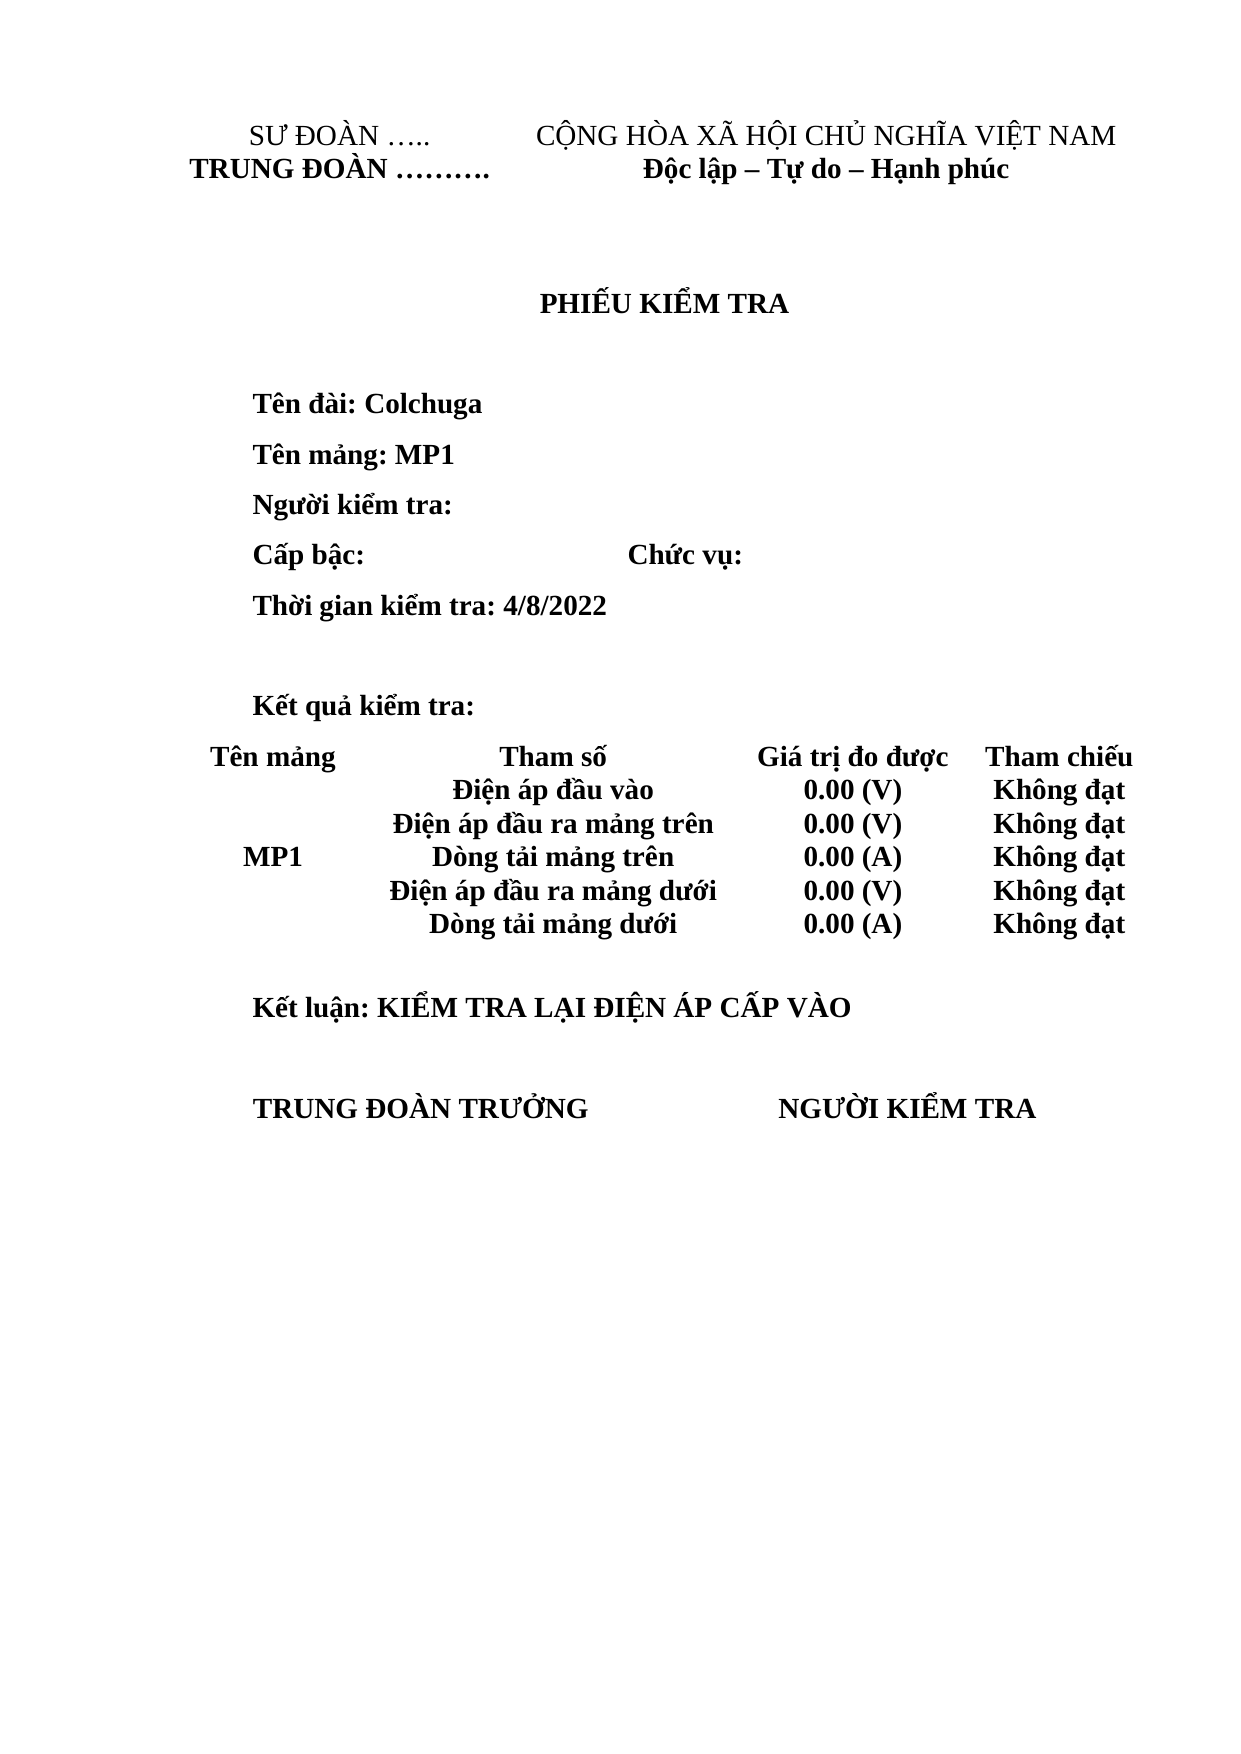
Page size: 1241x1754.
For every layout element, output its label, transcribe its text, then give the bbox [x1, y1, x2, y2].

table_header Tham chiếu [968, 739, 1151, 772]
table_header Tên mảng [177, 739, 368, 772]
text PHIẾU KIỂM TRA [177, 286, 1152, 319]
text Kết quả kiểm tra: [177, 688, 1152, 722]
table_header NGƯỜI KIỂM TRA [664, 1091, 1151, 1326]
table_cell Không đạt [968, 806, 1151, 839]
text Tên mảng: MP1 [177, 437, 1152, 470]
table_header TRUNG ĐOÀN TRƯỞNG [177, 1091, 664, 1326]
table_cell 0.00 (V) [738, 873, 968, 906]
table_cell Điện áp đầu ra mảng dưới [368, 873, 738, 906]
text Cấp bậc: Chức vụ: [177, 537, 1152, 571]
text Tên đài: Colchuga [177, 386, 1152, 420]
table_header Tham số [368, 739, 738, 772]
table_cell TRUNG ĐOÀN ………. [177, 152, 501, 185]
table_cell Dòng tải mảng dưới [368, 906, 738, 940]
table_header SƯ ĐOÀN ….. [177, 118, 501, 152]
table_cell 0.00 (V) [738, 806, 968, 839]
table_cell Không đạt [968, 873, 1151, 906]
table_cell Không đạt [968, 839, 1151, 873]
table_cell Dòng tải mảng trên [368, 839, 738, 873]
table_cell Điện áp đầu vào [368, 772, 738, 806]
table_cell MP1 [177, 772, 368, 940]
table_cell 0.00 (A) [738, 839, 968, 873]
table_header Giá trị đo được [738, 739, 968, 772]
table_cell Độc lập – Tự do – Hạnh phúc [501, 152, 1151, 185]
text Người kiểm tra: [177, 487, 1152, 521]
table_cell 0.00 (V) [738, 772, 968, 806]
table_header CỘNG HÒA XÃ HỘI CHỦ NGHĨA VIỆT NAM [501, 118, 1151, 152]
table_cell Không đạt [968, 772, 1151, 806]
text Thời gian kiểm tra: 4/8/2022 [177, 588, 1152, 621]
table_cell 0.00 (A) [738, 906, 968, 940]
table_cell Không đạt [968, 906, 1151, 940]
table_cell Điện áp đầu ra mảng trên [368, 806, 738, 839]
text Kết luận: KIỂM TRA LẠI ĐIỆN ÁP CẤP VÀO [177, 990, 1152, 1024]
